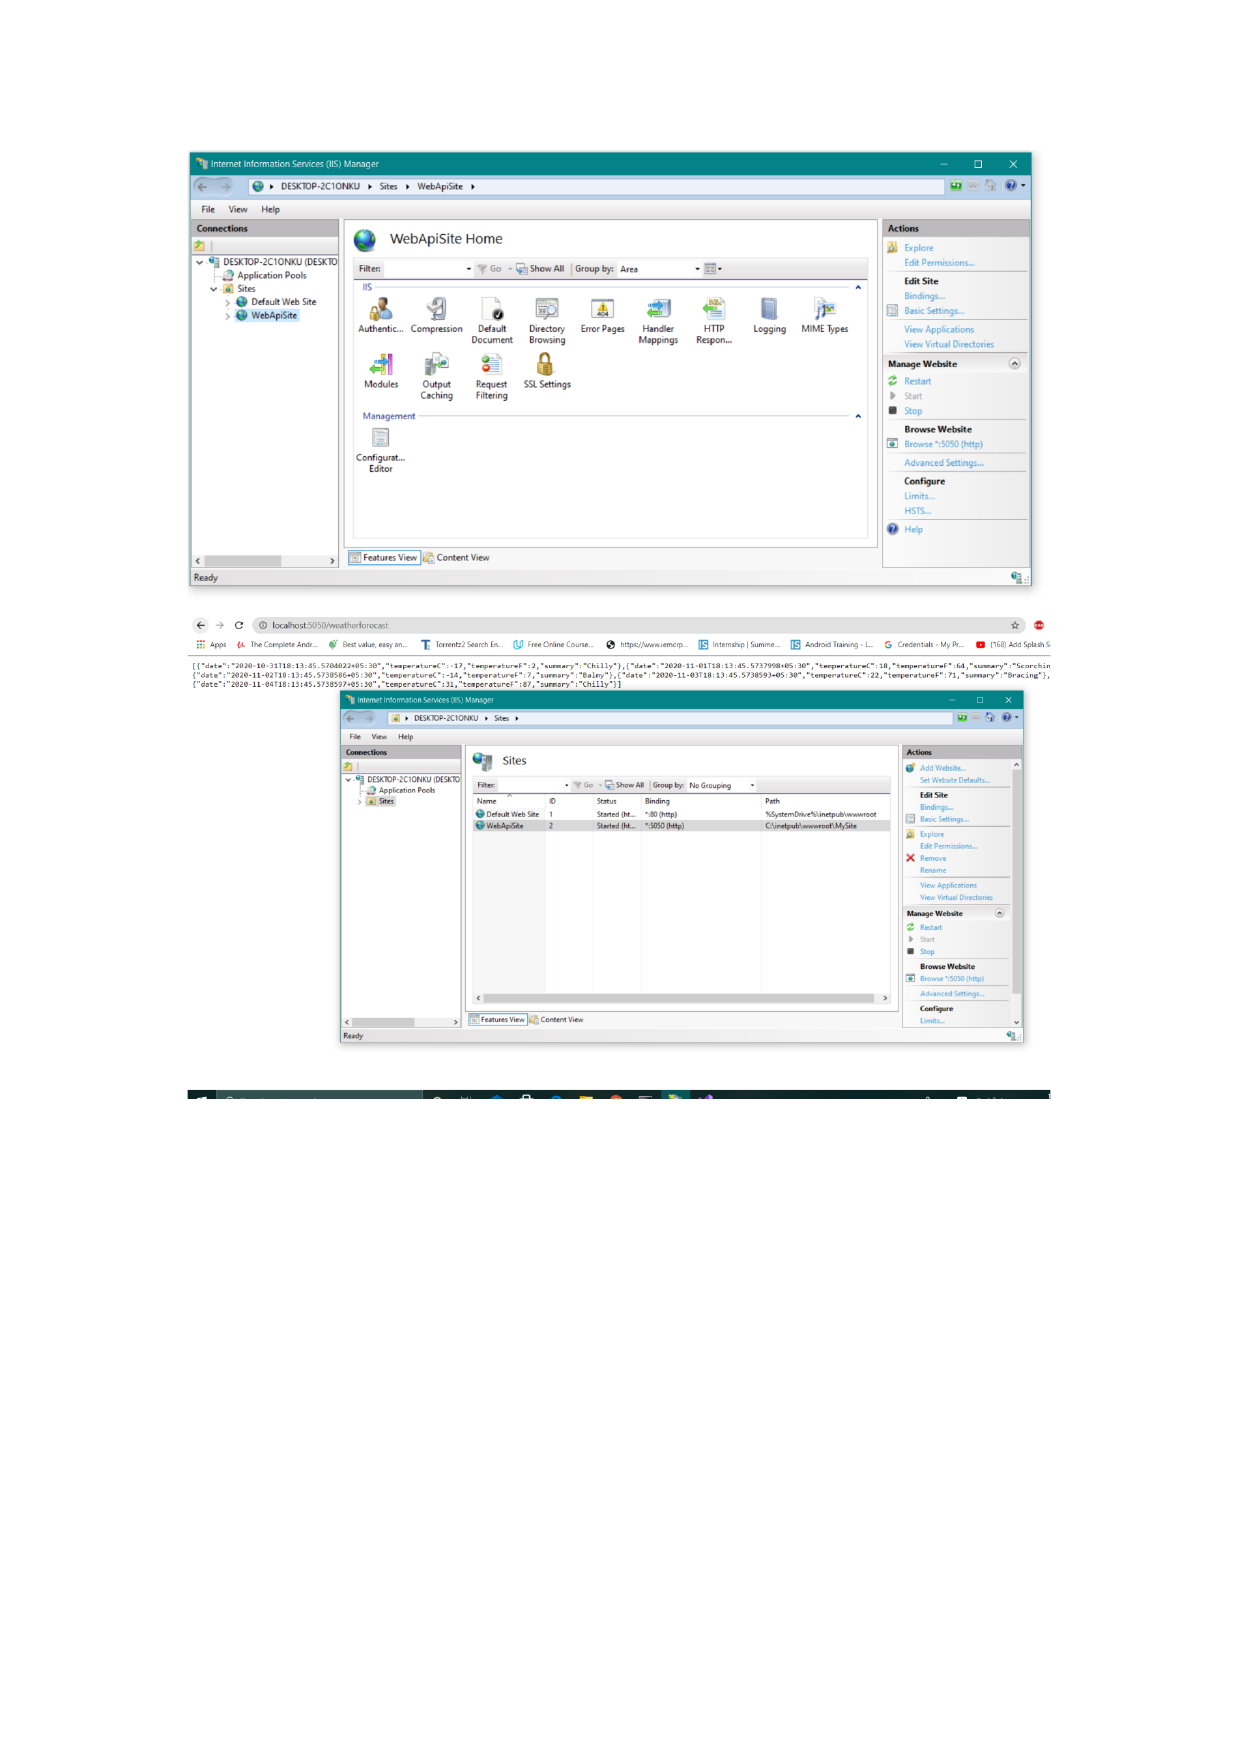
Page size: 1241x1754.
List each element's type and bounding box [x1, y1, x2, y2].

picture [187, 150, 1052, 1099]
